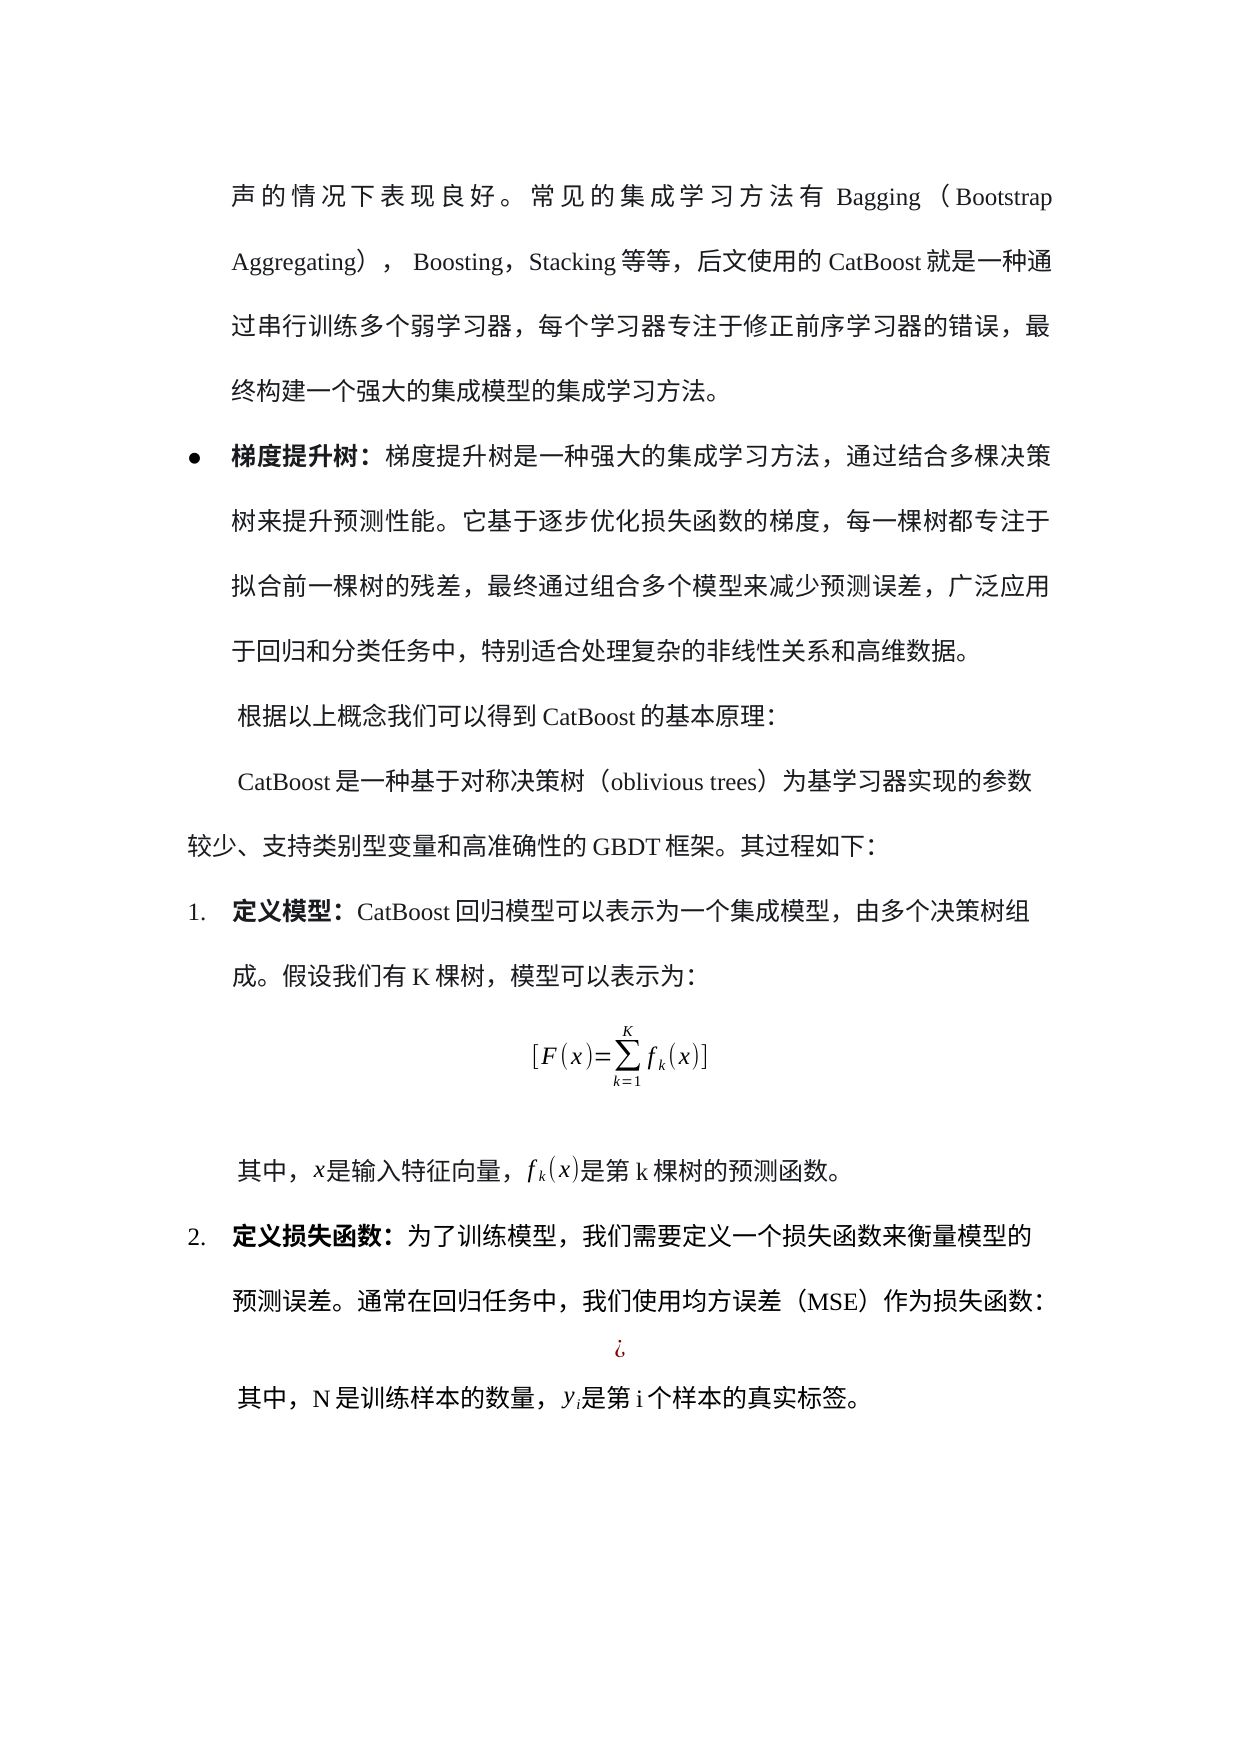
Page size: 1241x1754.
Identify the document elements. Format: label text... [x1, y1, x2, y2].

list 梯度提升树：梯度提升树是一种强大的集成学习方法，通过结合多棵决策树来提升预测性能。它基于逐步优化损失函数的梯度，每一棵树都专注于拟合前一棵树的残差，最终通过组合多个模型来减少预测误差，广泛应用于回归和分类任务中，特别适合处理复杂的非线性关系和高维数据。 [187, 422, 1053, 682]
text 其中，N是训练样本的数量，是第i个样本的真实标签。 [187, 1364, 1053, 1429]
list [187, 162, 1053, 422]
text 根据以上概念我们可以得到CatBoost的基本原理： [187, 682, 1053, 747]
list 定义模型：CatBoost回归模型可以表示为一个集成模型，由多个决策树组成。假设我们有K棵树，模型可以表示为： [187, 877, 1053, 1007]
text CatBoost是一种基于对称决策树（oblivious trees）为基学习器实现的参数较少、支持类别型变量和高准确性的GBDT框架。其过程如下： [187, 747, 1053, 877]
list 定义损失函数：为了训练模型，我们需要定义一个损失函数来衡量模型的预测误差。通常在回归任务中，我们使用均方误差（MSE）作为损失函数： [187, 1202, 1053, 1332]
text 其中，是输入特征向量，是第k棵树的预测函数。 [187, 1137, 1053, 1202]
